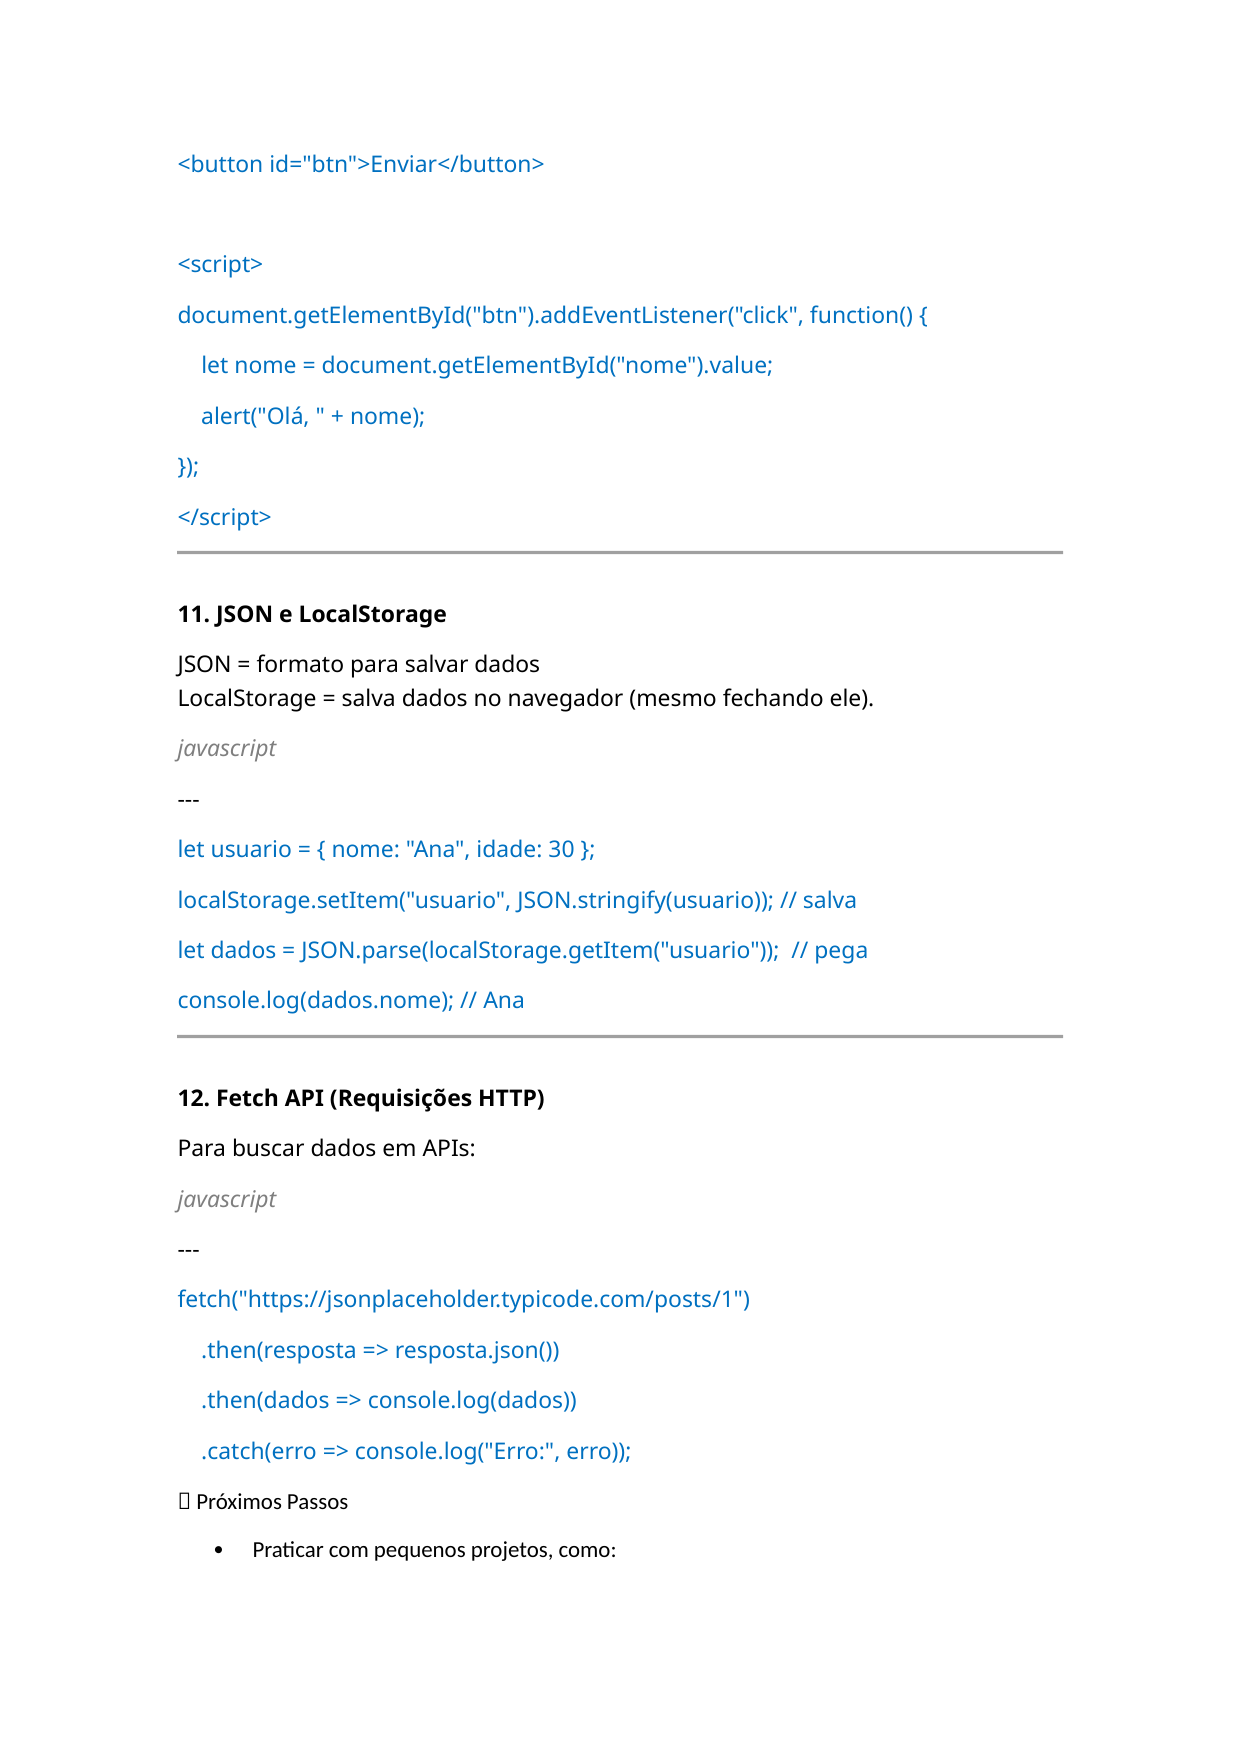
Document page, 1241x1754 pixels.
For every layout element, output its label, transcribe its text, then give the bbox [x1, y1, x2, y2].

text fetch("https://jsonplaceholder.typicode.com/posts/1") [177, 1283, 1063, 1315]
list Praticar com pequenos projetos, como: [215, 1536, 1063, 1563]
text --- [177, 783, 1063, 814]
text javascript [177, 1183, 1063, 1214]
text let nome = document.getElementById("nome").value; [177, 349, 1063, 381]
text .then(dados => console.log(dados)) [177, 1384, 1063, 1416]
text --- [177, 1233, 1063, 1264]
text localStorage.setItem("usuario", JSON.stringify(usuario)); // salva [177, 884, 1063, 915]
text JSON = formato para salvar dados LocalStorage = salva dados no navegador (mesmo fechando ele). [177, 648, 1063, 713]
text </script> [177, 501, 1063, 532]
text let dados = JSON.parse(localStorage.getItem("usuario")); // pega [177, 934, 1063, 965]
text document.getElementById("btn").addEventListener("click", function() { [177, 299, 1063, 330]
text Para buscar dados em APIs: [177, 1132, 1063, 1163]
text .catch(erro => console.log("Erro:", erro)); [177, 1435, 1063, 1466]
text .then(resposta => resposta.json()) [177, 1334, 1063, 1365]
text }); [177, 450, 1063, 481]
text 11. JSON e LocalStorage [177, 598, 1063, 629]
text 12. Fetch API (Requisições HTTP) [177, 1082, 1063, 1113]
text <script> [177, 248, 1063, 280]
text javascript [177, 732, 1063, 764]
text let usuario = { nome: "Ana", idade: 30 }; [177, 833, 1063, 864]
text console.log(dados.nome); // Ana [177, 984, 1063, 1016]
text alert("Olá, " + nome); [177, 400, 1063, 431]
text <button id="btn">Enviar</button> [177, 148, 1063, 179]
text ✅ Próximos Passos [177, 1485, 1063, 1516]
